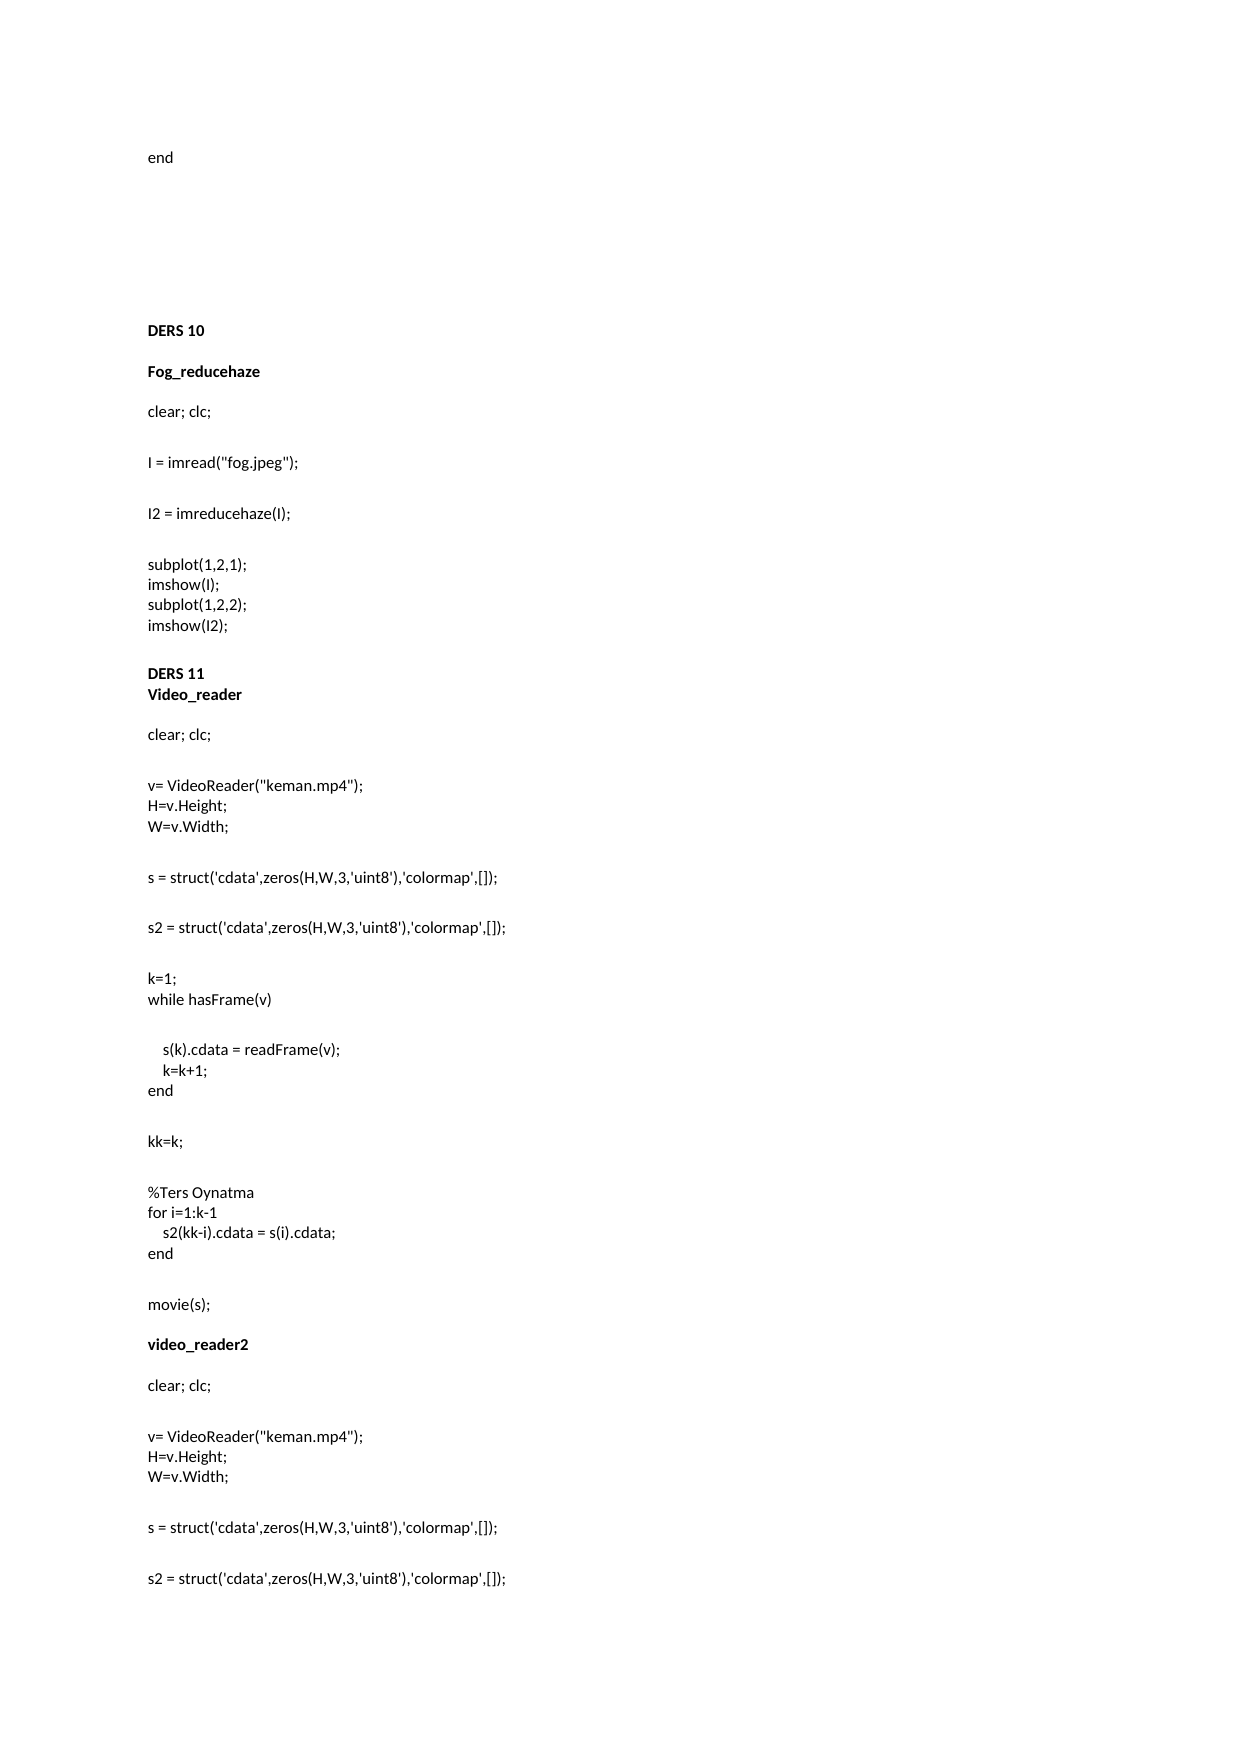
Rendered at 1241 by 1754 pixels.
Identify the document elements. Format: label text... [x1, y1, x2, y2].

text s2 = struct('cdata',zeros(H,W,3,'uint8'),'colormap',[]); [148, 918, 1093, 938]
text W=v.Width; [148, 816, 1093, 836]
text s2 = struct('cdata',zeros(H,W,3,'uint8'),'colormap',[]); [148, 1568, 1093, 1588]
text video_reader2 [148, 1334, 1093, 1355]
text s(k).cdata = readFrame(v); [148, 1040, 1093, 1060]
text v= VideoReader("keman.mp4"); [148, 1426, 1093, 1446]
text DERS 11 [148, 664, 1093, 684]
text I = imread("fog.jpeg"); [148, 452, 1093, 473]
text H=v.Height; [148, 796, 1093, 816]
text k=k+1; [148, 1060, 1093, 1080]
text Video_reader [148, 684, 1093, 704]
text kk=k; [148, 1131, 1093, 1151]
text Fog_reducehaze [148, 361, 1093, 381]
text v= VideoReader("keman.mp4"); [148, 775, 1093, 796]
text W=v.Width; [148, 1466, 1093, 1487]
text end [148, 1243, 1093, 1263]
text subplot(1,2,2); [148, 595, 1093, 615]
text H=v.Height; [148, 1446, 1093, 1466]
text DERS 10 [148, 320, 1093, 341]
text imshow(I2); [148, 615, 1093, 635]
text for i=1:k-1 [148, 1202, 1093, 1223]
text while hasFrame(v) [148, 989, 1093, 1009]
text imshow(I); [148, 574, 1093, 595]
text clear; clc; [148, 402, 1093, 422]
text clear; clc; [148, 1375, 1093, 1395]
text movie(s); [148, 1294, 1093, 1314]
text %Ters Oynatma [148, 1182, 1093, 1202]
text subplot(1,2,1); [148, 554, 1093, 574]
text s2(kk-i).cdata = s(i).cdata; [148, 1223, 1093, 1243]
text end [148, 148, 1093, 168]
text k=1; [148, 968, 1093, 989]
text s = struct('cdata',zeros(H,W,3,'uint8'),'colormap',[]); [148, 867, 1093, 887]
text I2 = imreducehaze(I); [148, 503, 1093, 523]
text s = struct('cdata',zeros(H,W,3,'uint8'),'colormap',[]); [148, 1517, 1093, 1538]
text clear; clc; [148, 724, 1093, 745]
text end [148, 1080, 1093, 1101]
